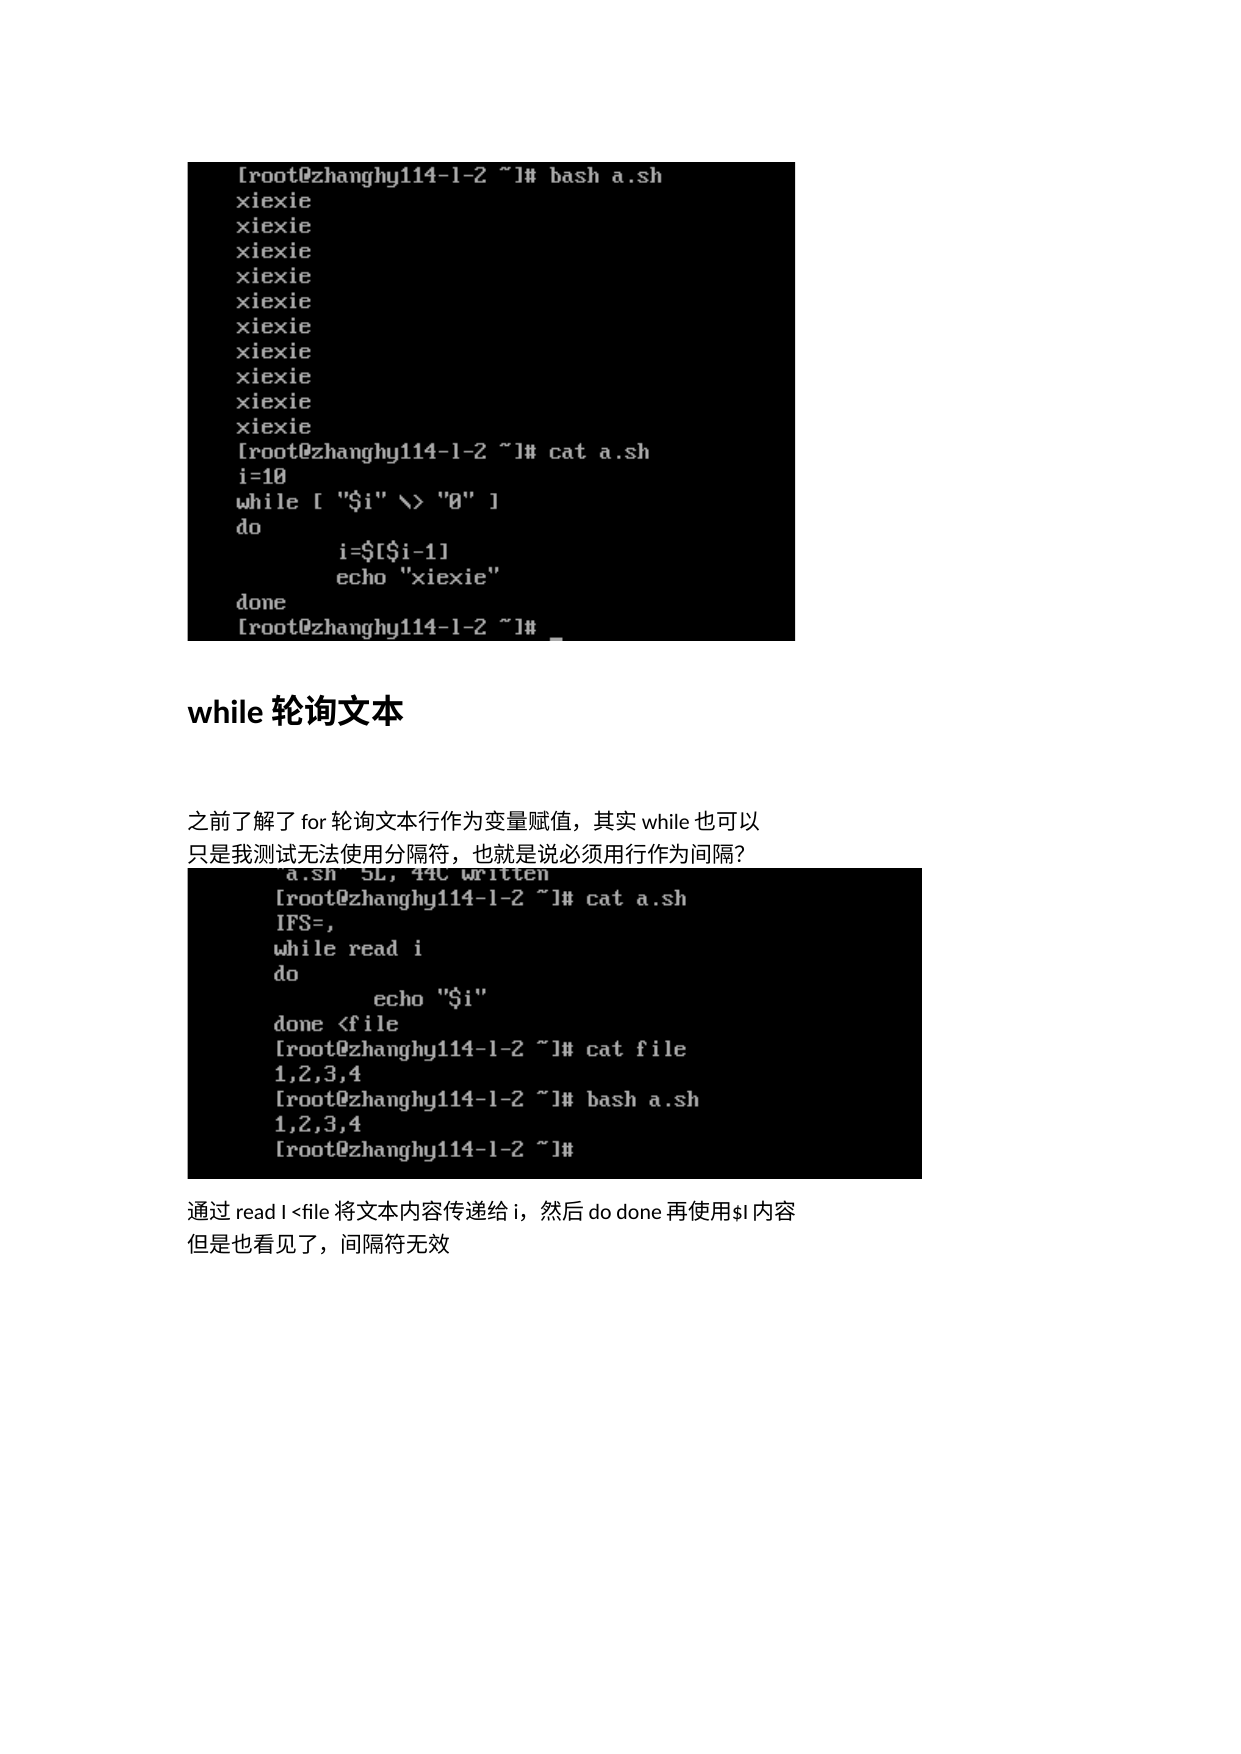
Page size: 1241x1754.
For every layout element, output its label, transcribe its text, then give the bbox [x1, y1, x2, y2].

picture [187, 162, 796, 641]
subtitle while 轮询文本 [187, 677, 1053, 742]
text 通过read I <file将文本内容传递给i，然后do done再使用$I内容 [187, 1194, 1053, 1226]
text 只是我测试无法使用分隔符，也就是说必须用行作为间隔？ [187, 836, 1053, 869]
text 但是也看见了，间隔符无效 [187, 1226, 1053, 1259]
picture [187, 868, 922, 1179]
text 之前了解了for轮询文本行作为变量赋值，其实while也可以 [187, 804, 1053, 836]
